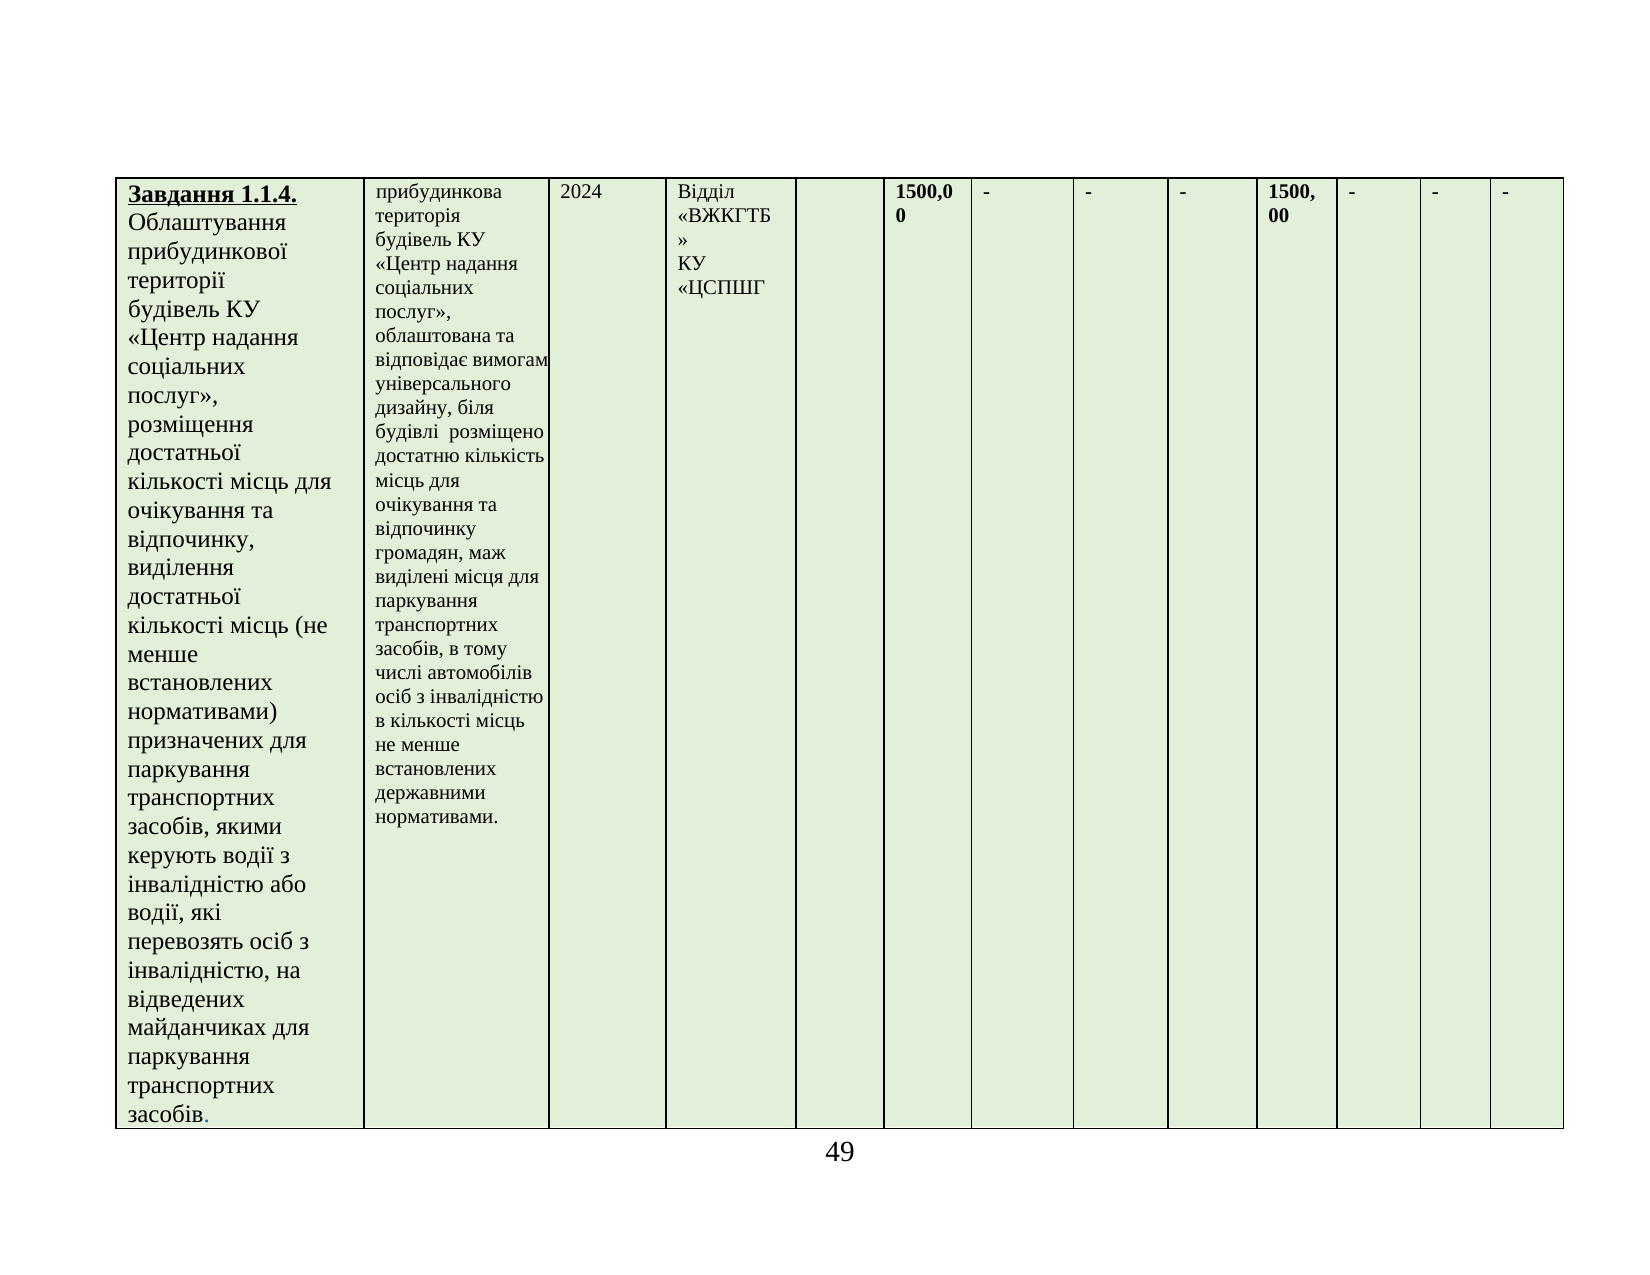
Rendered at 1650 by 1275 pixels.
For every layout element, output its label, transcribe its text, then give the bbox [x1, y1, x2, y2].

table_cell - [1074, 179, 1167, 1127]
table_cell - [972, 179, 1073, 1127]
table_cell - [1169, 179, 1256, 1127]
table_cell Завдання 1.1.4. Облаштування прибудинкової території будівель КУ «Центр надання соціальних послуг», розміщення достатньої кількості місць для очікування та відпочинку, виділення достатньої кількості місць (не менше встановлених нормативами) призначених для паркування транспортних засобів, якими керують водії з інвалідністю або водії, які перевозять осіб з інвалідністю, на відведених майданчиках для паркування транспортних засобів. [117, 179, 363, 1127]
table_cell - [1421, 179, 1490, 1127]
table_cell [797, 179, 883, 1127]
table_cell 2024 [550, 179, 665, 1127]
table_cell - [1491, 179, 1563, 1127]
table_cell - [1338, 179, 1420, 1127]
table_cell 1500,00 [1258, 179, 1336, 1127]
table_cell Відділ «ВЖКГТБ» КУ «ЦСПШГ [667, 179, 795, 1127]
table_cell прибудинкова територія будівель КУ «Центр надання соціальних послуг», облаштована та відповідає вимогам універсального дизайну, біля будівлі розміщено достатню кількість місць для очікування та відпочинку громадян, маж виділені місця для паркування транспортних засобів, в тому числі автомобілів осіб з інвалідністю в кількості місць не менше встановлених державними нормативами. [365, 179, 548, 1127]
table_cell 1500,00 [885, 179, 971, 1127]
